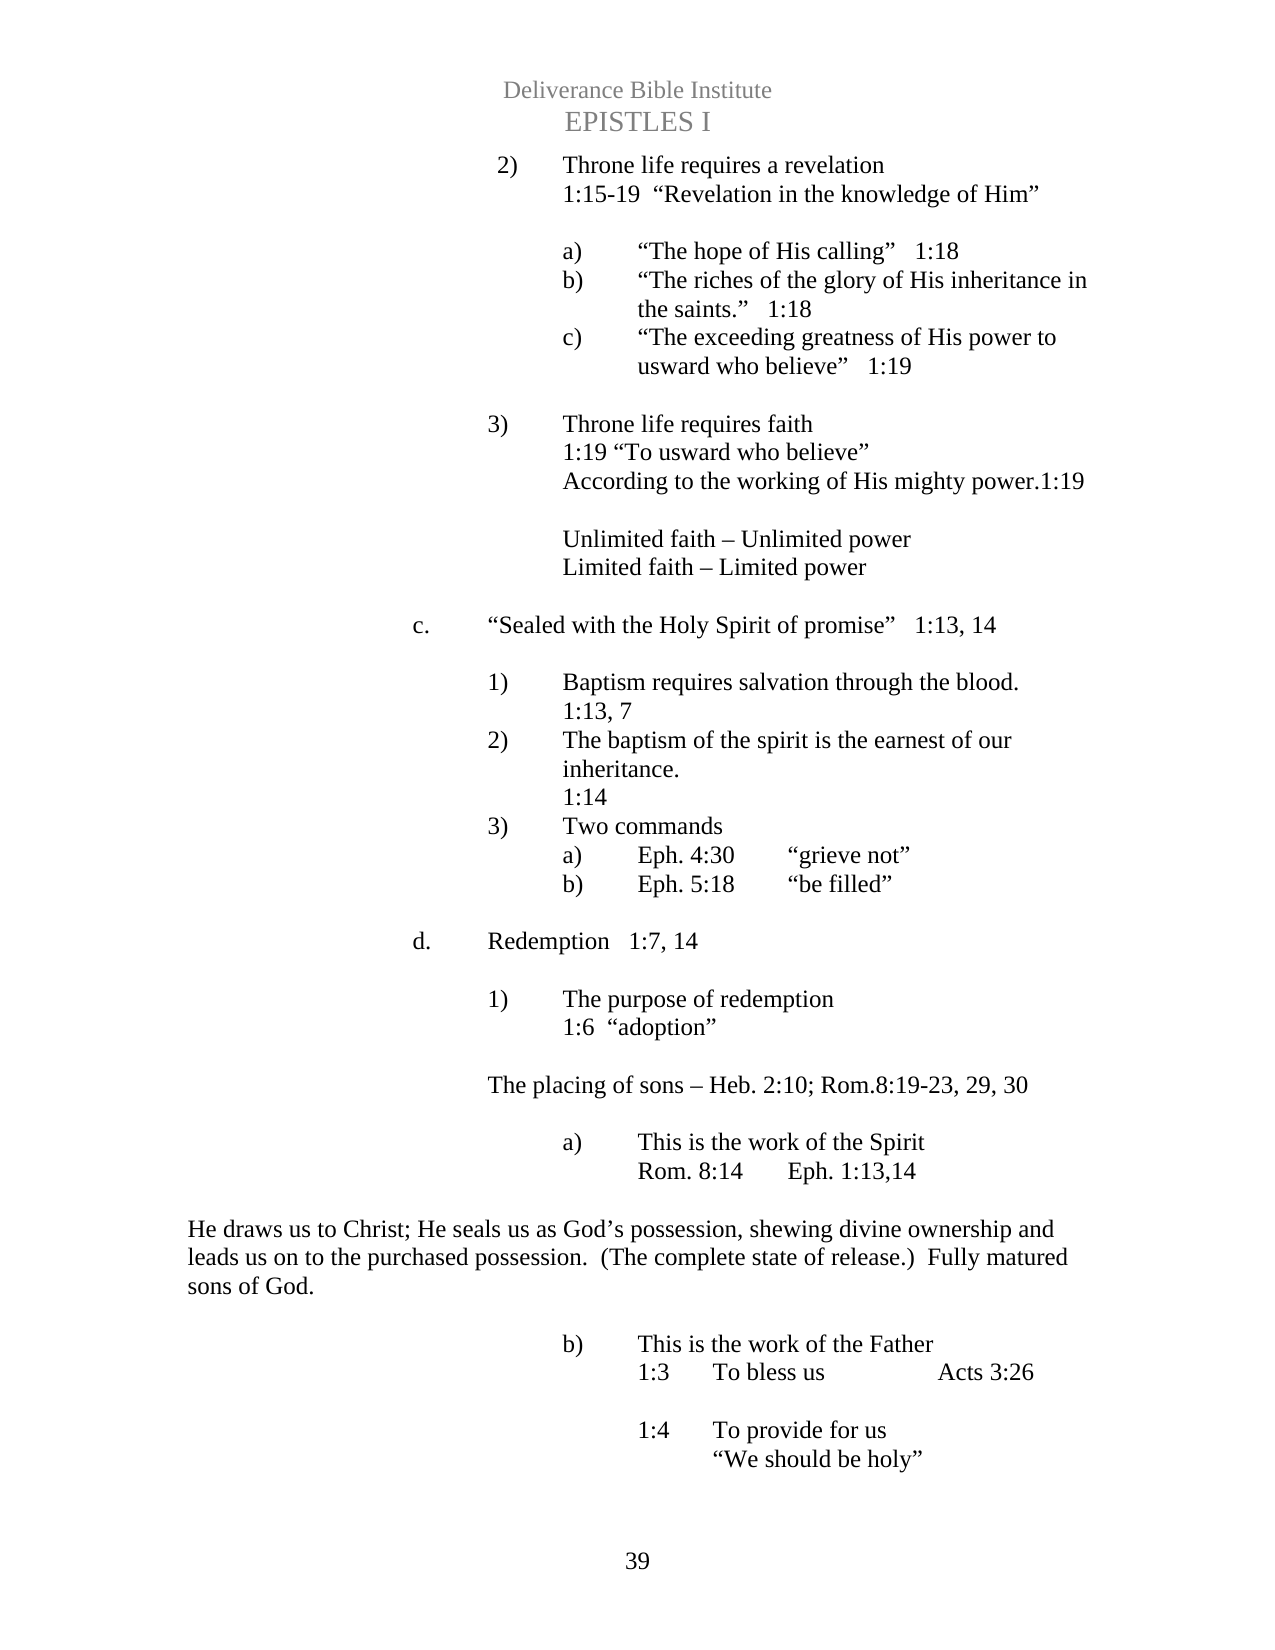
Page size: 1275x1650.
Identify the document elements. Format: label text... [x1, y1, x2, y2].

text a) Eph. 4:30 “grieve not” [187, 840, 1087, 869]
text 1) The purpose of redemption [187, 984, 1087, 1012]
text a) “The hope of His calling” 1:18 [187, 236, 1087, 265]
text The placing of sons – Heb. 2:10; Rom.8:19-23, 29, 30 [187, 1070, 1087, 1099]
text “We should be holy” [637, 1444, 1087, 1472]
text b) Eph. 5:18 “be filled” [187, 869, 1087, 897]
text 1:14 [187, 782, 1087, 811]
text 2) The baptism of the spirit is the earnest of our inheritance. [487, 725, 1087, 782]
text d. Redemption 1:7, 14 [187, 926, 1087, 955]
text 2) Throne life requires a revelation [497, 150, 1087, 179]
text 1:19 “To usward who believe” [187, 437, 1087, 466]
list Baptism requires salvation through the blood. [487, 667, 1087, 696]
text 1:6 “adoption” [187, 1012, 1087, 1041]
text 1:3 To bless us Acts 3:26 [187, 1357, 1087, 1386]
text He draws us to Christ; He seals us as God’s possession, shewing divine ownership and leads us on to the purchased possession. (The complete state of release.) Fully matured sons of God. [187, 1214, 1087, 1300]
text 1:15-19 “Revelation in the knowledge of Him” [487, 179, 1087, 207]
text c) “The exceeding greatness of His power to usward who believe” 1:19 [562, 322, 1087, 380]
text a) This is the work of the Spirit [187, 1127, 1087, 1156]
text 3) Throne life requires faith [187, 409, 1087, 437]
text 3) Two commands [187, 811, 1087, 840]
text 1:4 To provide for us [187, 1415, 1087, 1444]
text According to the working of His mighty power.1:19 [187, 466, 1087, 495]
text 1:13, 7 [562, 696, 1087, 725]
text Limited faith – Limited power [187, 552, 1087, 581]
text b) This is the work of the Father [187, 1329, 1087, 1357]
text Rom. 8:14 Eph. 1:13,14 [187, 1156, 1087, 1185]
text Unlimited faith – Unlimited power [187, 524, 1087, 552]
text c. “Sealed with the Holy Spirit of promise” 1:13, 14 [337, 610, 1087, 639]
text b) “The riches of the glory of His inheritance in the saints.” 1:18 [562, 265, 1087, 322]
